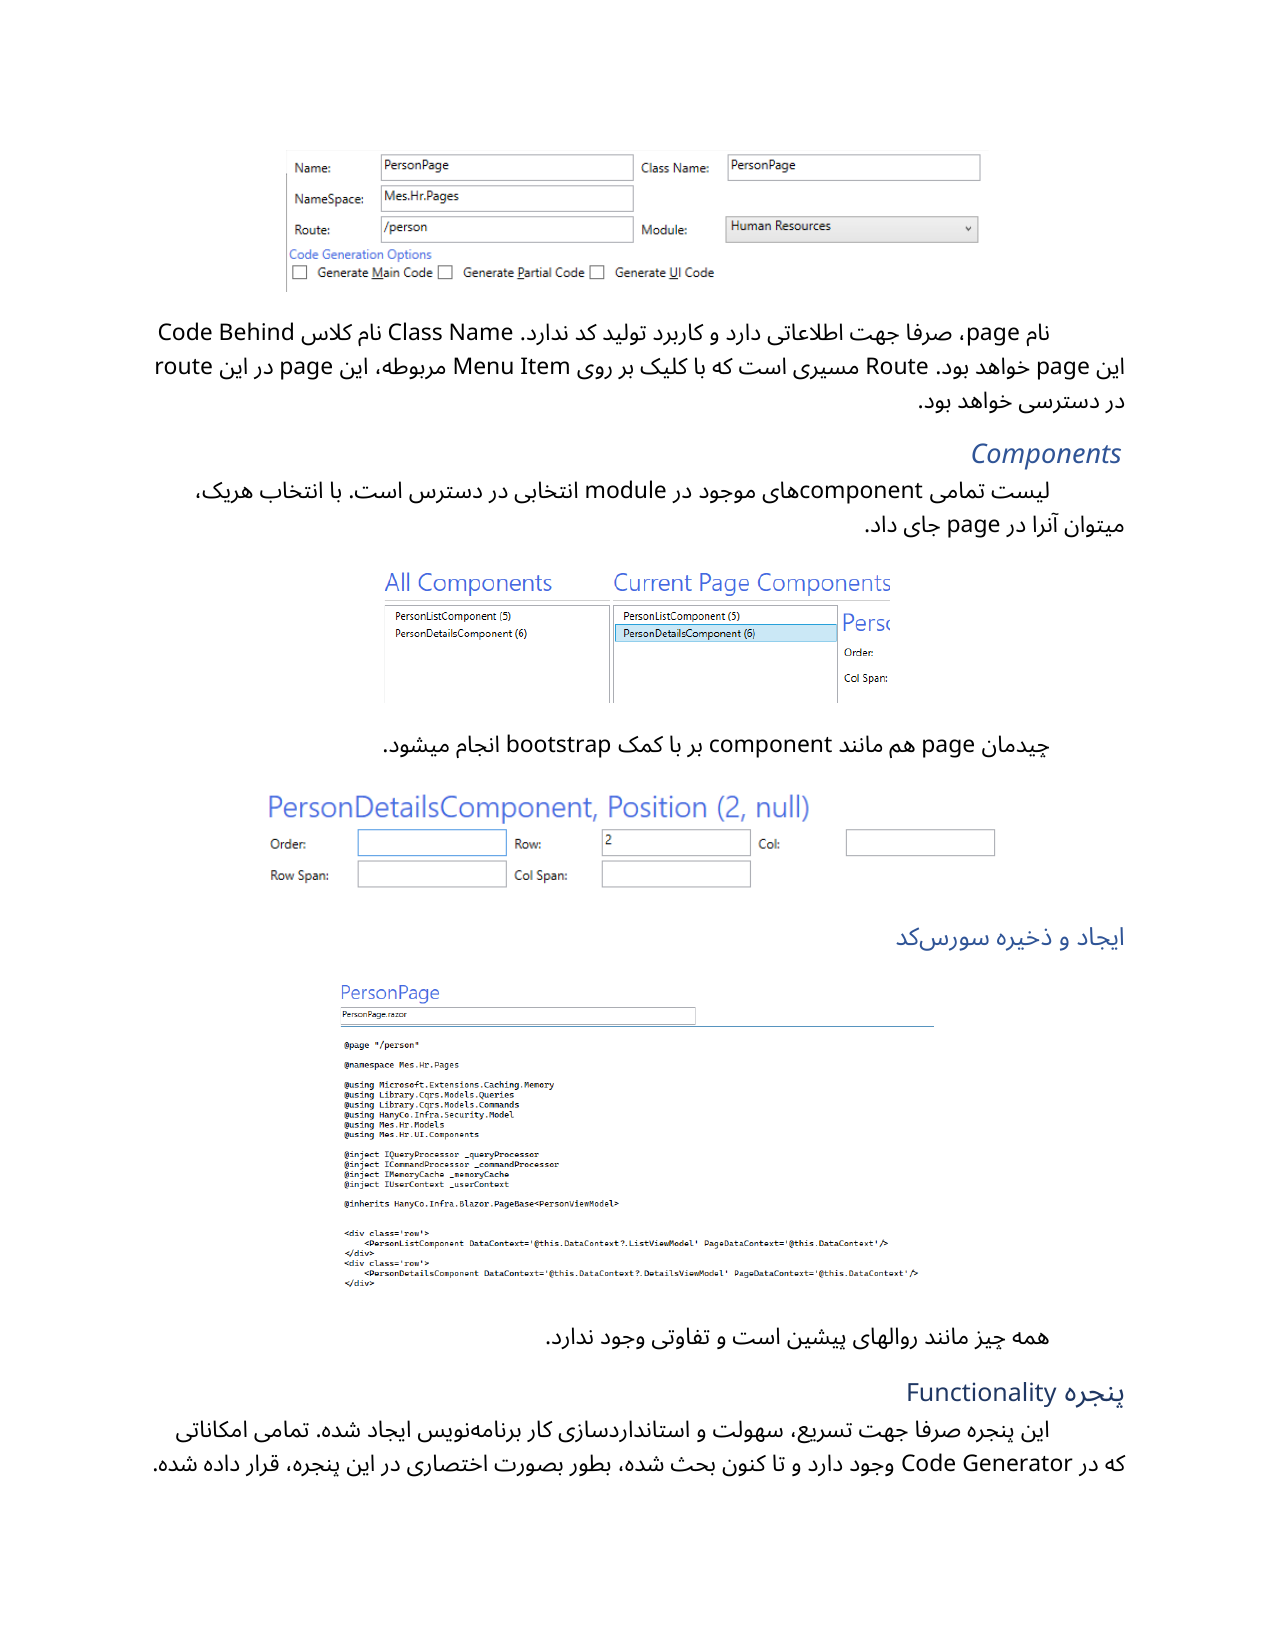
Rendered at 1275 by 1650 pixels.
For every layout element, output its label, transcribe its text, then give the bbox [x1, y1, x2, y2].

subtitle ایجاد و ذخیره سورس‌کد [150, 918, 1125, 952]
text چیدمان page هم مانند component بر با کمک bootstrap انجام میشود. [150, 728, 1125, 759]
picture [266, 786, 1009, 894]
picture [286, 150, 989, 292]
subtitle Components [150, 434, 1125, 471]
picture [384, 566, 890, 703]
text همه چیز مانند روالهای پیشین است و تفاوتی وجود ندارد. [150, 1320, 1125, 1351]
text نام page، صرفا جهت اطلاعاتی دارد و کاربرد تولید کد ندارد. Class Name نام کلاس Code Behind این page خواهد بود. Route مسیری است که با کلیک بر روی Menu Item مربوطه، این page در این route در دسترسی خواهد بود. [150, 316, 1125, 415]
subtitle پنجره Functionality [150, 1370, 1125, 1410]
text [150, 1413, 1125, 1478]
text لیست تمامی componentهای موجود در module انتخابی در دسترس است. با انتخاب هریک، میتوان آنرا در page جای داد. [150, 474, 1125, 539]
picture [340, 980, 934, 1295]
